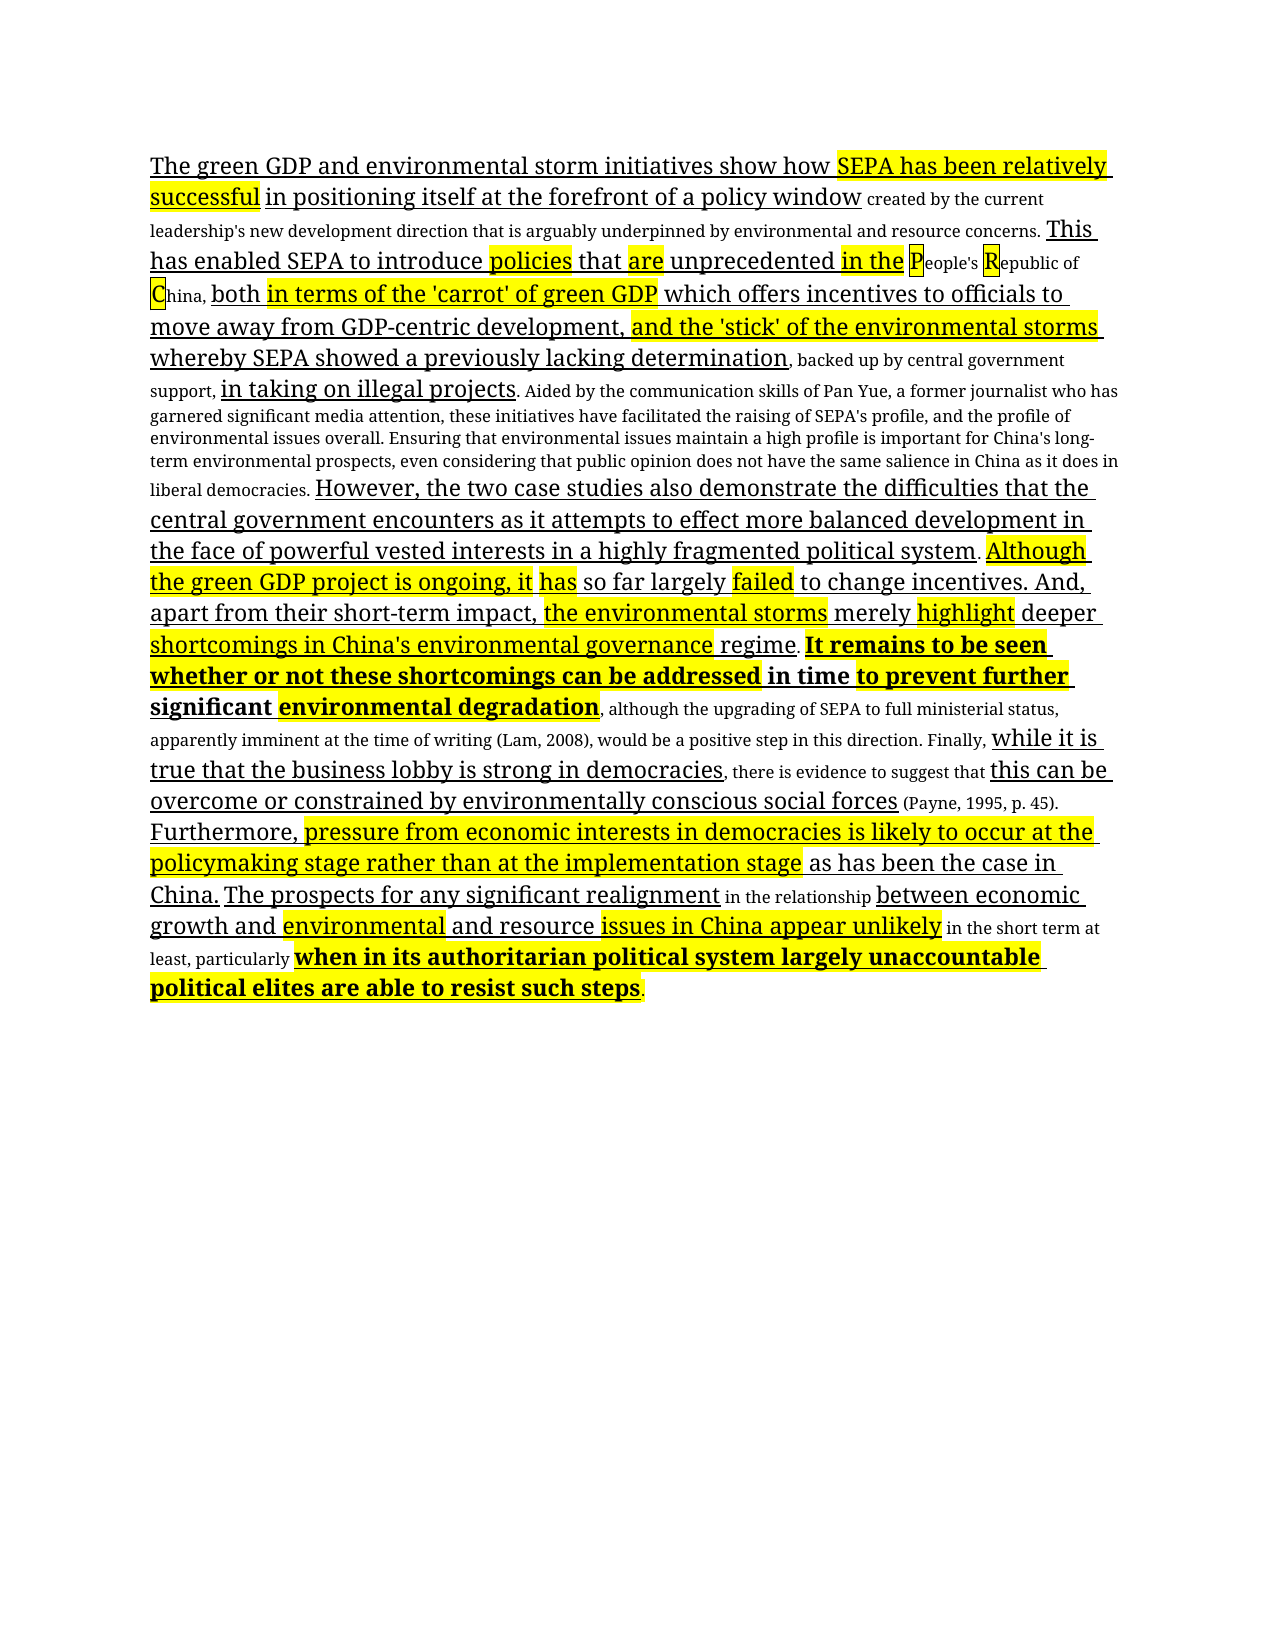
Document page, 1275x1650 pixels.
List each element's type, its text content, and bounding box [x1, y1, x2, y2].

text The green GDP and environmental storm initiatives show how SEPA has been relatively successful in positioning itself at the forefront of a policy window created by the current leadership's new development direction that is arguably underpinned by environmental and resource concerns. This has enabled SEPA to introduce policies that are unprecedented in the People's Republic of China, both in terms of the 'carrot' of green GDP which offers incentives to officials to move away from GDP-centric development, and the 'stick' of the environmental storms whereby SEPA showed a previously lacking determination, backed up by central government support, in taking on illegal projects. Aided by the communication skills of Pan Yue, a former journalist who has garnered significant media attention, these initiatives have facilitated the raising of SEPA's profile, and the profile of environmental issues overall. Ensuring that environmental issues maintain a high profile is important for China's long-term environmental prospects, even considering that public opinion does not have the same salience in China as it does in liberal democracies. However, the two case studies also demonstrate the difficulties that the central government encounters as it attempts to effect more balanced development in the face of powerful vested interests in a highly fragmented political system. Although the green GDP project is ongoing, it has so far largely failed to change incentives. And, apart from their short-term impact, the environmental storms merely highlight deeper shortcomings in China's environmental governance regime. It remains to be seen whether or not these shortcomings can be addressed in time to prevent further significant environmental degradation, although the upgrading of SEPA to full ministerial status, apparently imminent at the time of writing (Lam, 2008), would be a positive step in this direction. Finally, while it is true that the business lobby is strong in democracies, there is evidence to suggest that this can be overcome or constrained by environmentally conscious social forces (Payne, 1995, p. 45). Furthermore, pressure from economic interests in democracies is likely to occur at the policymaking stage rather than at the implementation stage as has been the case in China. The prospects for any significant realignment in the relationship between economic growth and environmental and resource issues in China appear unlikely in the short term at least, particularly when in its authoritarian political system largely unaccountable political elites are able to resist such steps. [150, 150, 1125, 1003]
